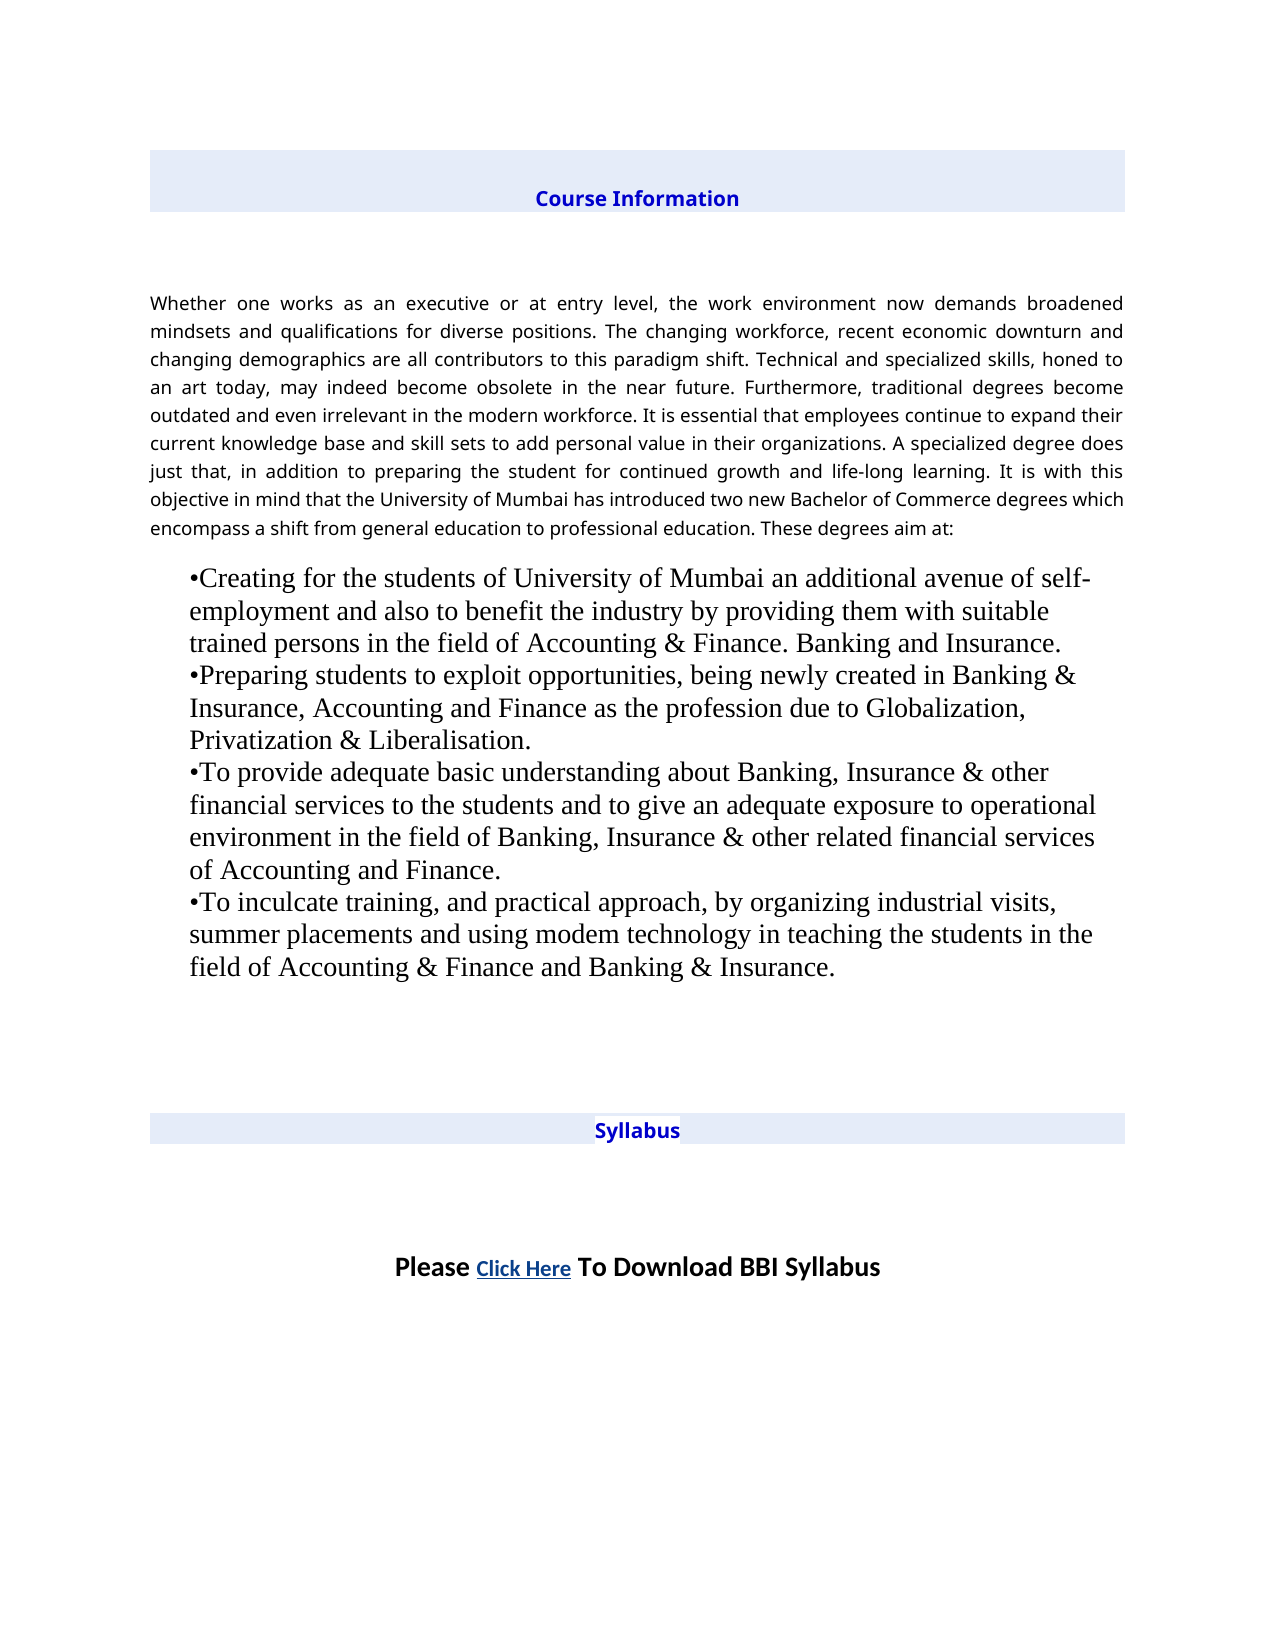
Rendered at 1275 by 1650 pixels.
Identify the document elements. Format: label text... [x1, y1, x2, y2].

text •Creating for the students of University of Mumbai an additional avenue of self- employment and also to benefit the industry by providing them with suitable trained persons in the field of Accounting & Finance. Banking and Insurance. •Preparing students to exploit opportunities, being newly created in Banking & Insurance, Accounting and Finance as the profession due to Globalization, Privatization & Liberalisation. •To provide adequate basic understanding about Banking, Insurance & other financial services to the students and to give an adequate exposure to operational environment in the field of Banking, Insurance & other related financial services of Accounting and Finance. •To inculcate training, and practical approach, by organizing industrial visits, summer placements and using modem technology in teaching the students in the field of Accounting & Finance and Banking & Insurance. [189, 561, 1125, 982]
text Whether one works as an executive or at entry level, the work environment now demands broadened mindsets and qualifications for diverse positions. The changing workforce, recent economic downturn and changing demographics are all contributors to this paradigm shift. Technical and specialized skills, honed to an art today, may indeed become obsolete in the near future. Furthermore, traditional degrees become outdated and even irrelevant in the modern workforce. It is essential that employees continue to expand their current knowledge base and skill sets to add personal value in their organizations. A specialized degree does just that, in addition to preparing the student for continued growth and life-long learning. It is with this objective in mind that the University of Mumbai has introduced two new Bachelor of Commerce degrees which encompass a shift from general education to professional education. These degrees aim at: [150, 287, 1125, 540]
text Syllabus [150, 1113, 1125, 1144]
text Please Click Here To Download BBI Syllabus [150, 1249, 1125, 1283]
text Course Information [150, 150, 1125, 212]
